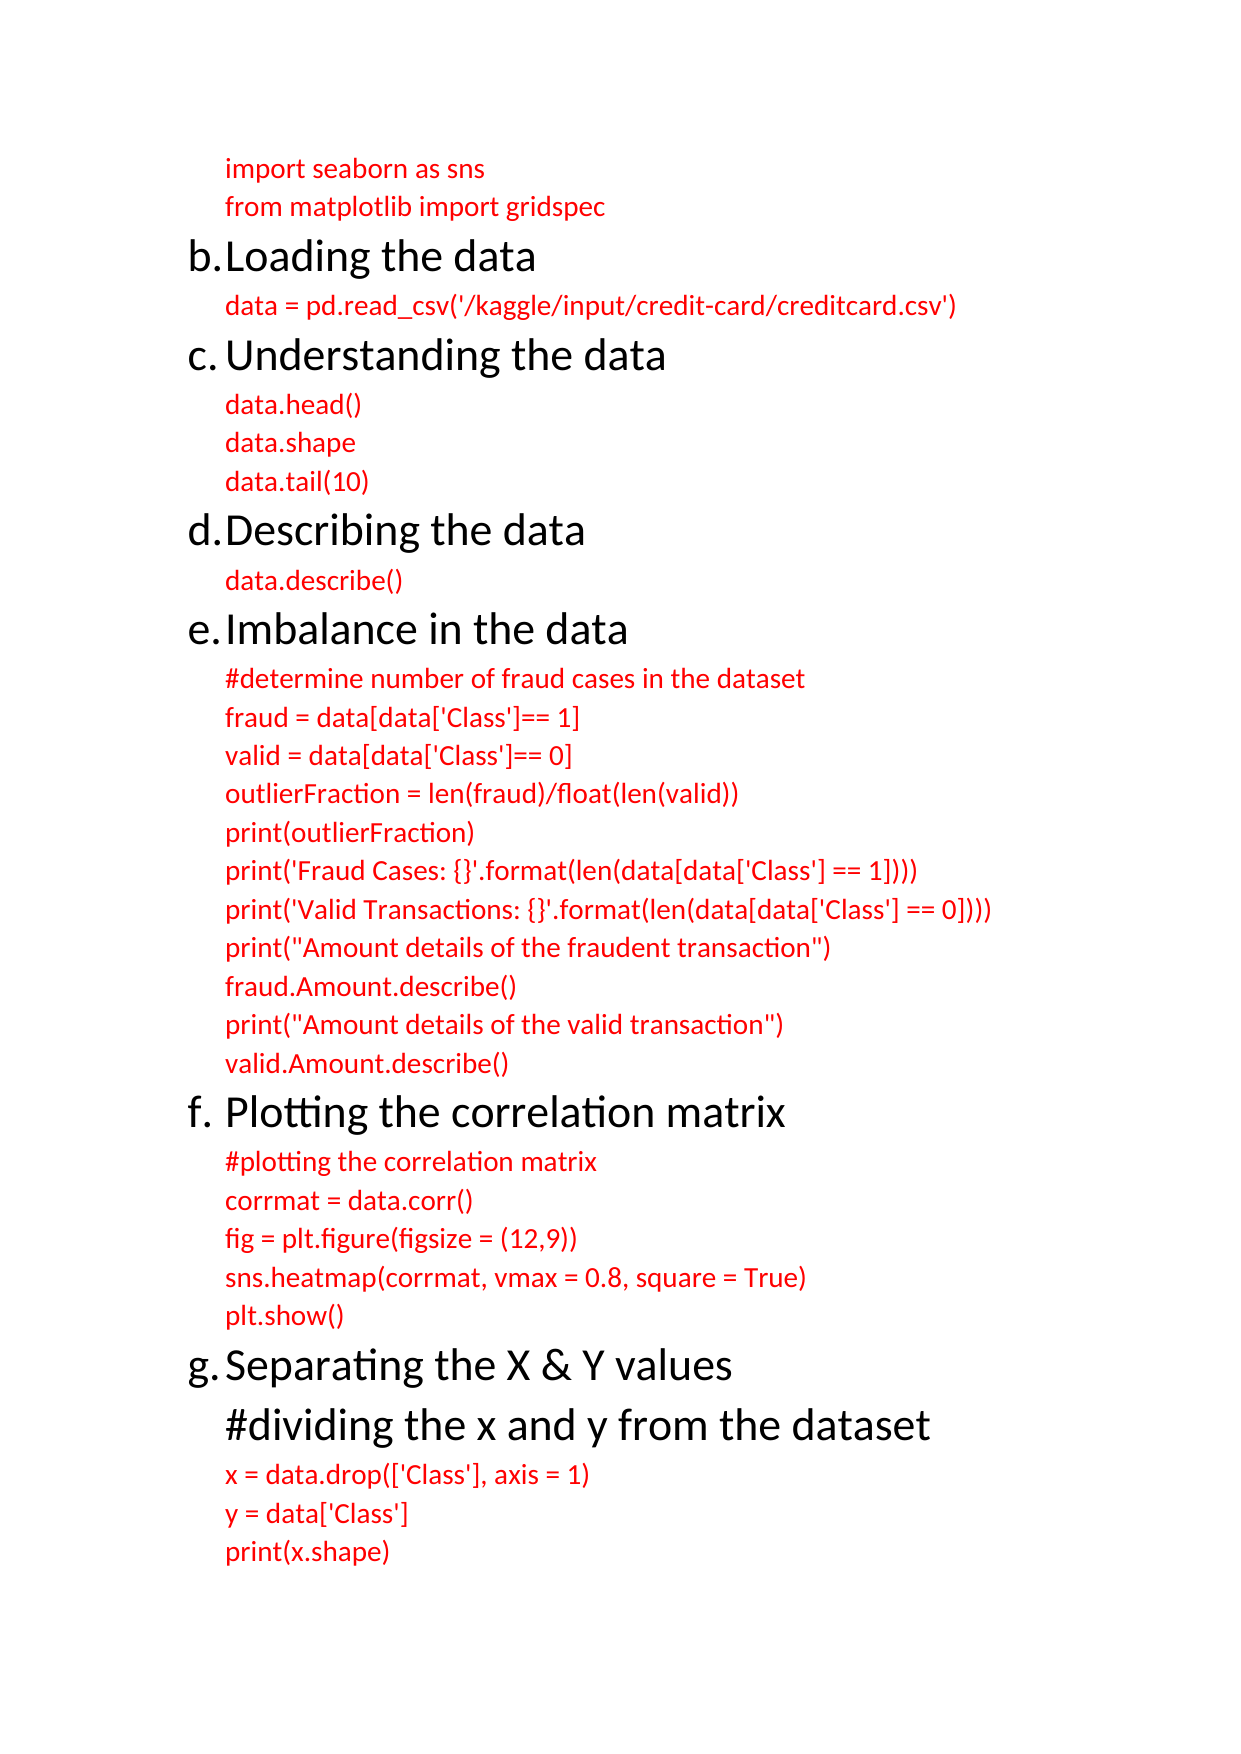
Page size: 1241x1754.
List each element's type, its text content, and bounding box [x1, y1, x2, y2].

list fig = plt.figure(figsize = (12,9)) [225, 1220, 1090, 1256]
list valid.Amount.describe() [225, 1045, 1090, 1080]
list plt.show() [225, 1297, 1090, 1333]
list data = pd.read_csv('/kaggle/input/credit-card/creditcard.csv') [225, 287, 1090, 323]
list outlierFraction = len(fraud)/float(len(valid)) [225, 776, 1090, 811]
list Separating the X & Y values [187, 1336, 1090, 1392]
list data.head() [225, 386, 1090, 422]
list print("Amount details of the fraudent transaction") [225, 929, 1090, 965]
list data.tail(10) [225, 463, 1090, 498]
list fraud = data[data['Class']== 1] [225, 699, 1090, 734]
list fraud.Amount.describe() [225, 968, 1090, 1003]
list print('Fraud Cases: {}'.format(len(data[data['Class'] == 1]))) [225, 852, 1090, 888]
list data.shape [225, 424, 1090, 460]
list x = data.drop(['Class'], axis = 1) [225, 1456, 1090, 1492]
list from matplotlib import gridspec [225, 188, 1090, 224]
list import seaborn as sns [225, 150, 1090, 186]
list Imbalance in the data [187, 600, 1090, 656]
list valid = data[data['Class']== 0] [225, 737, 1090, 773]
list Understanding the data [187, 326, 1090, 382]
list Describing the data [187, 501, 1090, 557]
list print(outlierFraction) [225, 814, 1090, 850]
list #dividing the x and y from the dataset [225, 1396, 1090, 1452]
list print('Valid Transactions: {}'.format(len(data[data['Class'] == 0]))) [225, 891, 1090, 927]
list corrmat = data.corr() [225, 1182, 1090, 1217]
list #plotting the correlation matrix [225, 1143, 1090, 1179]
list Plotting the correlation matrix [187, 1083, 1090, 1139]
list Loading the data [187, 227, 1090, 283]
list print(x.shape) [225, 1533, 1090, 1569]
list print("Amount details of the valid transaction") [225, 1006, 1090, 1042]
list #determine number of fraud cases in the dataset [225, 660, 1090, 696]
list sns.heatmap(corrmat, vmax = 0.8, square = True) [225, 1259, 1090, 1294]
list y = data['Class'] [225, 1495, 1090, 1530]
list data.describe() [225, 562, 1090, 597]
